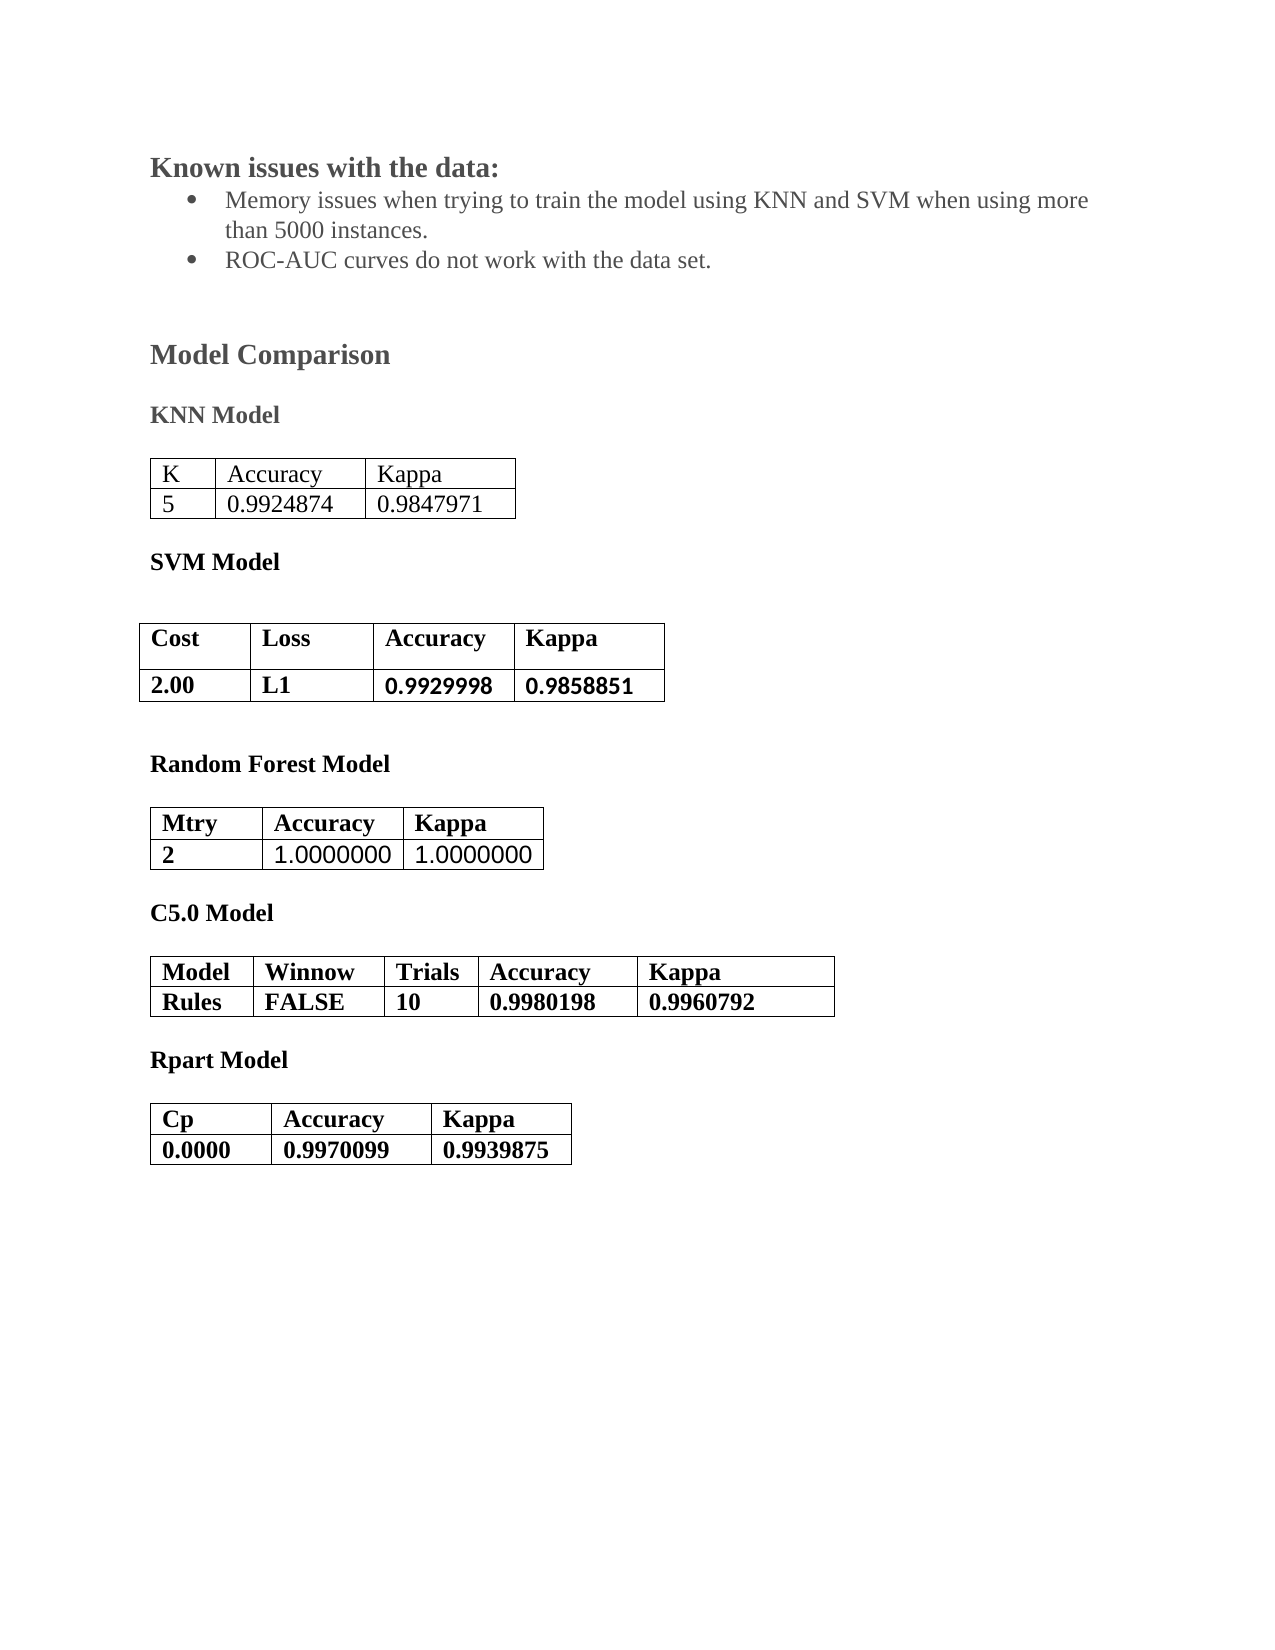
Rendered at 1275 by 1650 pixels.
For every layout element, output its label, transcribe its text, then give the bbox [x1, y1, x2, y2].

table_header Kappa [432, 1104, 571, 1134]
table_header Kappa [515, 624, 664, 669]
table_cell 2 [151, 840, 262, 869]
table_cell 0.9924874 [216, 489, 365, 518]
table_cell 1.0000000 [404, 840, 543, 869]
table_header Accuracy [374, 624, 514, 669]
table_header Winnow [254, 957, 384, 986]
text KNN Model [150, 401, 1125, 429]
table_header Accuracy [272, 1104, 431, 1134]
text Model Comparison [150, 337, 1125, 371]
table_header Cost [140, 624, 250, 669]
table_header Accuracy [479, 957, 637, 986]
table_header Accuracy [263, 808, 403, 839]
table_cell 0.0000 [151, 1135, 271, 1163]
table_header Cp [151, 1104, 271, 1134]
table_cell FALSE [254, 987, 384, 1016]
table_header K [151, 459, 215, 488]
table_cell 0.9939875 [432, 1135, 571, 1163]
table_cell 0.9970099 [272, 1135, 431, 1163]
table_cell 10 [385, 987, 478, 1016]
table_header Accuracy [216, 459, 365, 488]
table_cell Rules [151, 987, 253, 1016]
text C5.0 Model [150, 898, 1125, 927]
text SVM Model [150, 547, 1125, 576]
table_cell 0.9980198 [479, 987, 637, 1016]
table_cell L1 [251, 670, 373, 701]
text Known issues with the data: [150, 150, 1125, 183]
table_header Kappa [638, 957, 834, 986]
table_header Mtry [151, 808, 262, 839]
table_header Loss [251, 624, 373, 669]
table_cell 5 [151, 489, 215, 518]
table_header Kappa [404, 808, 543, 839]
list ROC-AUC curves do not work with the data set. [187, 243, 1125, 273]
table_cell 0.9847971 [366, 489, 515, 518]
table_header Trials [385, 957, 478, 986]
text Rpart Model [150, 1045, 1125, 1074]
table_header Kappa [366, 459, 515, 488]
list Memory issues when trying to train the model using KNN and SVM when using more than 5000 instances. [187, 183, 1125, 243]
table_header Model [151, 957, 253, 986]
text Random Forest Model [150, 749, 1125, 778]
table_cell 1.0000000 [263, 840, 403, 869]
table_cell 0.9929998 [374, 670, 514, 701]
table_cell 0.9858851 [515, 670, 664, 701]
table_cell 0.9960792 [638, 987, 834, 1016]
table_cell 2.00 [140, 670, 250, 701]
